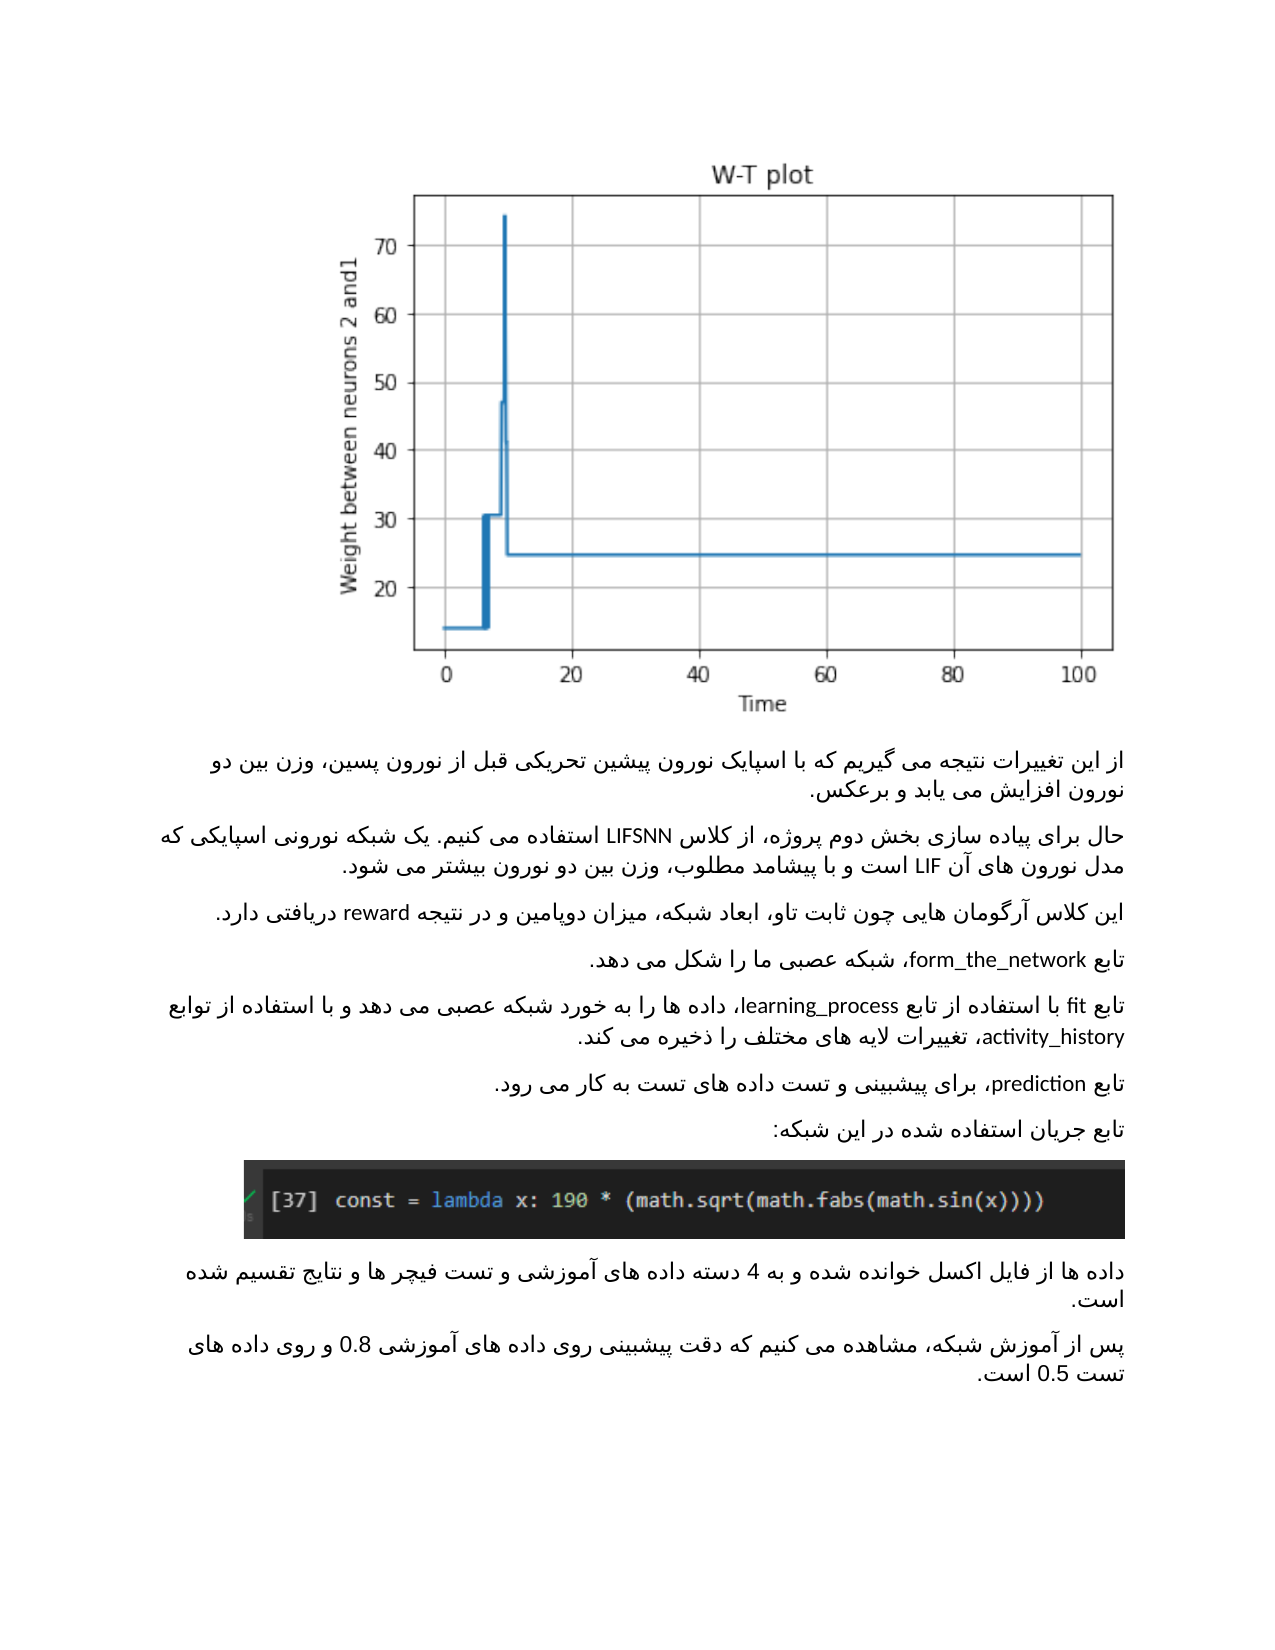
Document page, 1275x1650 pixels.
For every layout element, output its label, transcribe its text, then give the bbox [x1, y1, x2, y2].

text تابع prediction، برای پیشبینی و تست داده های تست به کار می رود. [150, 1069, 1125, 1097]
text داده ها از فایل اکسل خوانده شده و به 4 دسته داده های آموزشی و تست فیچر ها و نتایج تقسیم شده است. [150, 1258, 1125, 1312]
text تابع form_the_network، شبکه عصبی ما را شکل می دهد. [150, 945, 1125, 973]
text تابع fit با استفاده از تابع learning_process، داده ها را به خورد شبکه عصبی می دهد و با استفاده از توابع activity_history، تغییرات لایه های مختلف را ذخیره می کند. [150, 992, 1125, 1050]
text تابع جریان استفاده شده در این شبکه: [150, 1116, 1125, 1142]
picture [328, 150, 1125, 729]
picture [243, 1160, 1125, 1239]
text حال برای پیاده سازی بخش دوم پروژه، از کلاس LIFSNN استفاده می کنیم. یک شبکه نورونی اسپایکی که مدل نورون های آن LIF است و با پیشامد مطلوب، وزن بین دو نورون بیشتر می شود. [150, 821, 1125, 879]
text از این تغییرات نتیجه می گیریم که با اسپایک نورون پیشین تحریکی قبل از نورون پسین، وزن بین دو نورون افزایش می یابد و برعکس. [150, 747, 1125, 802]
text این کلاس آرگومان هایی چون ثابت تاو، ابعاد شبکه، میزان دوپامین و در نتیجه reward دریافتی دارد. [150, 898, 1125, 926]
text پس از آموزش شبکه، مشاهده می کنیم که دقت پیشبینی روی داده های آموزشی 0.8 و روی داده های تست 0.5 است. [150, 1331, 1125, 1386]
